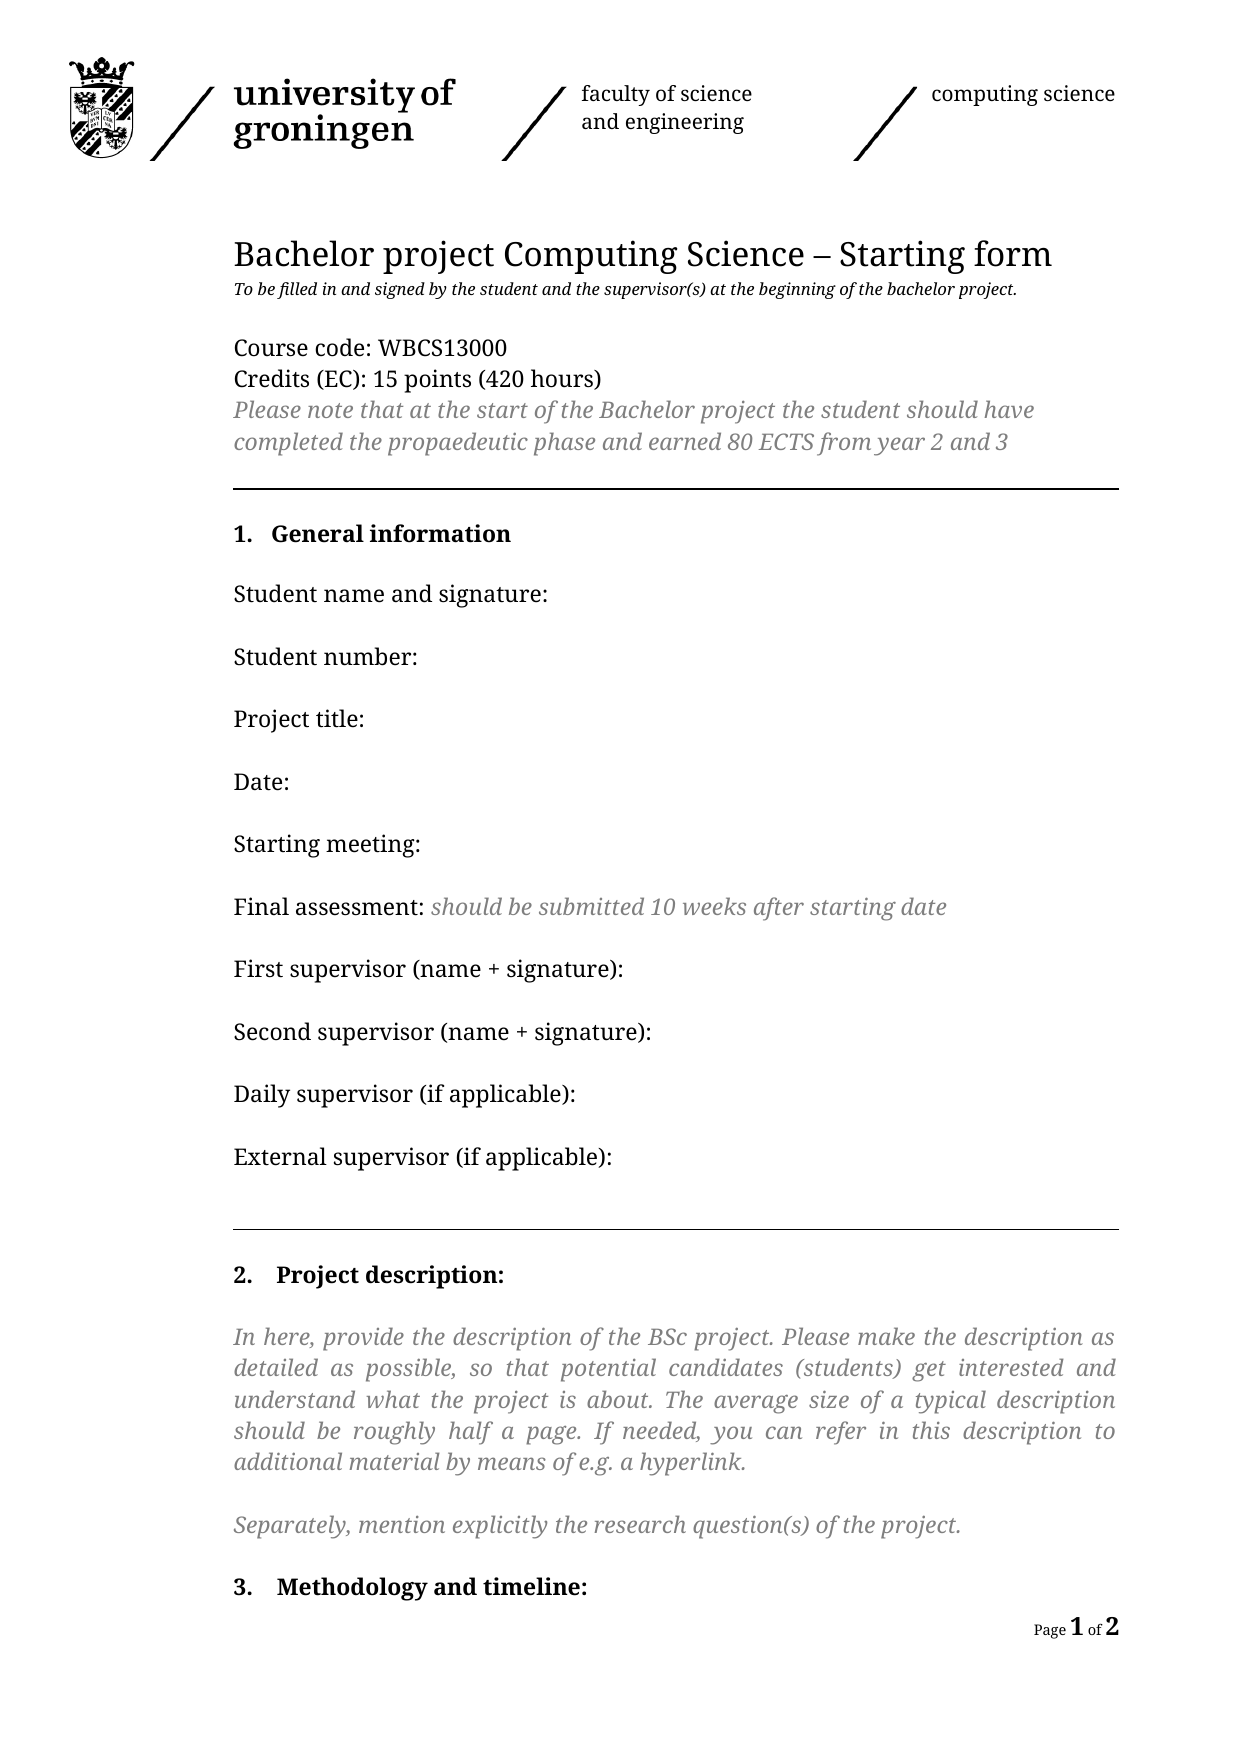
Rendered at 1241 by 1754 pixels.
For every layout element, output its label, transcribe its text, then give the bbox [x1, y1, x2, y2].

text Credits (EC): 15 points (420 hours) [233, 363, 1119, 394]
list Methodology and timeline: [233, 1571, 1119, 1602]
text In here, provide the description of the BSc project. Please make the description as detailed as possible, so that potential candidates (students) get interested and understand what the project is about. The average size of a typical description should be roughly half a page. If needed, you can refer in this description to additional material by means of e.g. a hyperlink. [233, 1290, 1119, 1477]
text Bachelor project Computing Science – Starting form [233, 230, 1119, 276]
text Please note that at the start of the Bachelor project the student should have completed the propaedeutic phase and earned 80 ECTS from year 2 and 3 [233, 394, 1119, 457]
text Starting meeting: [233, 828, 1119, 859]
text Project title: [233, 703, 1119, 734]
picture [69, 57, 918, 161]
text Final assessment: should be submitted 10 weeks after starting date First supervisor (name + signature): Second supervisor (name + signature): [233, 890, 1119, 1047]
text Separately, mention explicitly the research question(s) of the project. [233, 1477, 1119, 1540]
text To be filled in and signed by the student and the supervisor(s) at the beginning of the bachelor project. [233, 276, 1119, 301]
text Daily supervisor (if applicable): External supervisor (if applicable): [233, 1078, 1119, 1172]
list Project description: [233, 1258, 1119, 1290]
text Date: [233, 765, 1119, 797]
list General information [233, 518, 1119, 549]
text Course code: WBCS13000 [233, 332, 1119, 363]
text Student name and signature: [233, 578, 1119, 609]
text Student number: [233, 640, 1119, 672]
